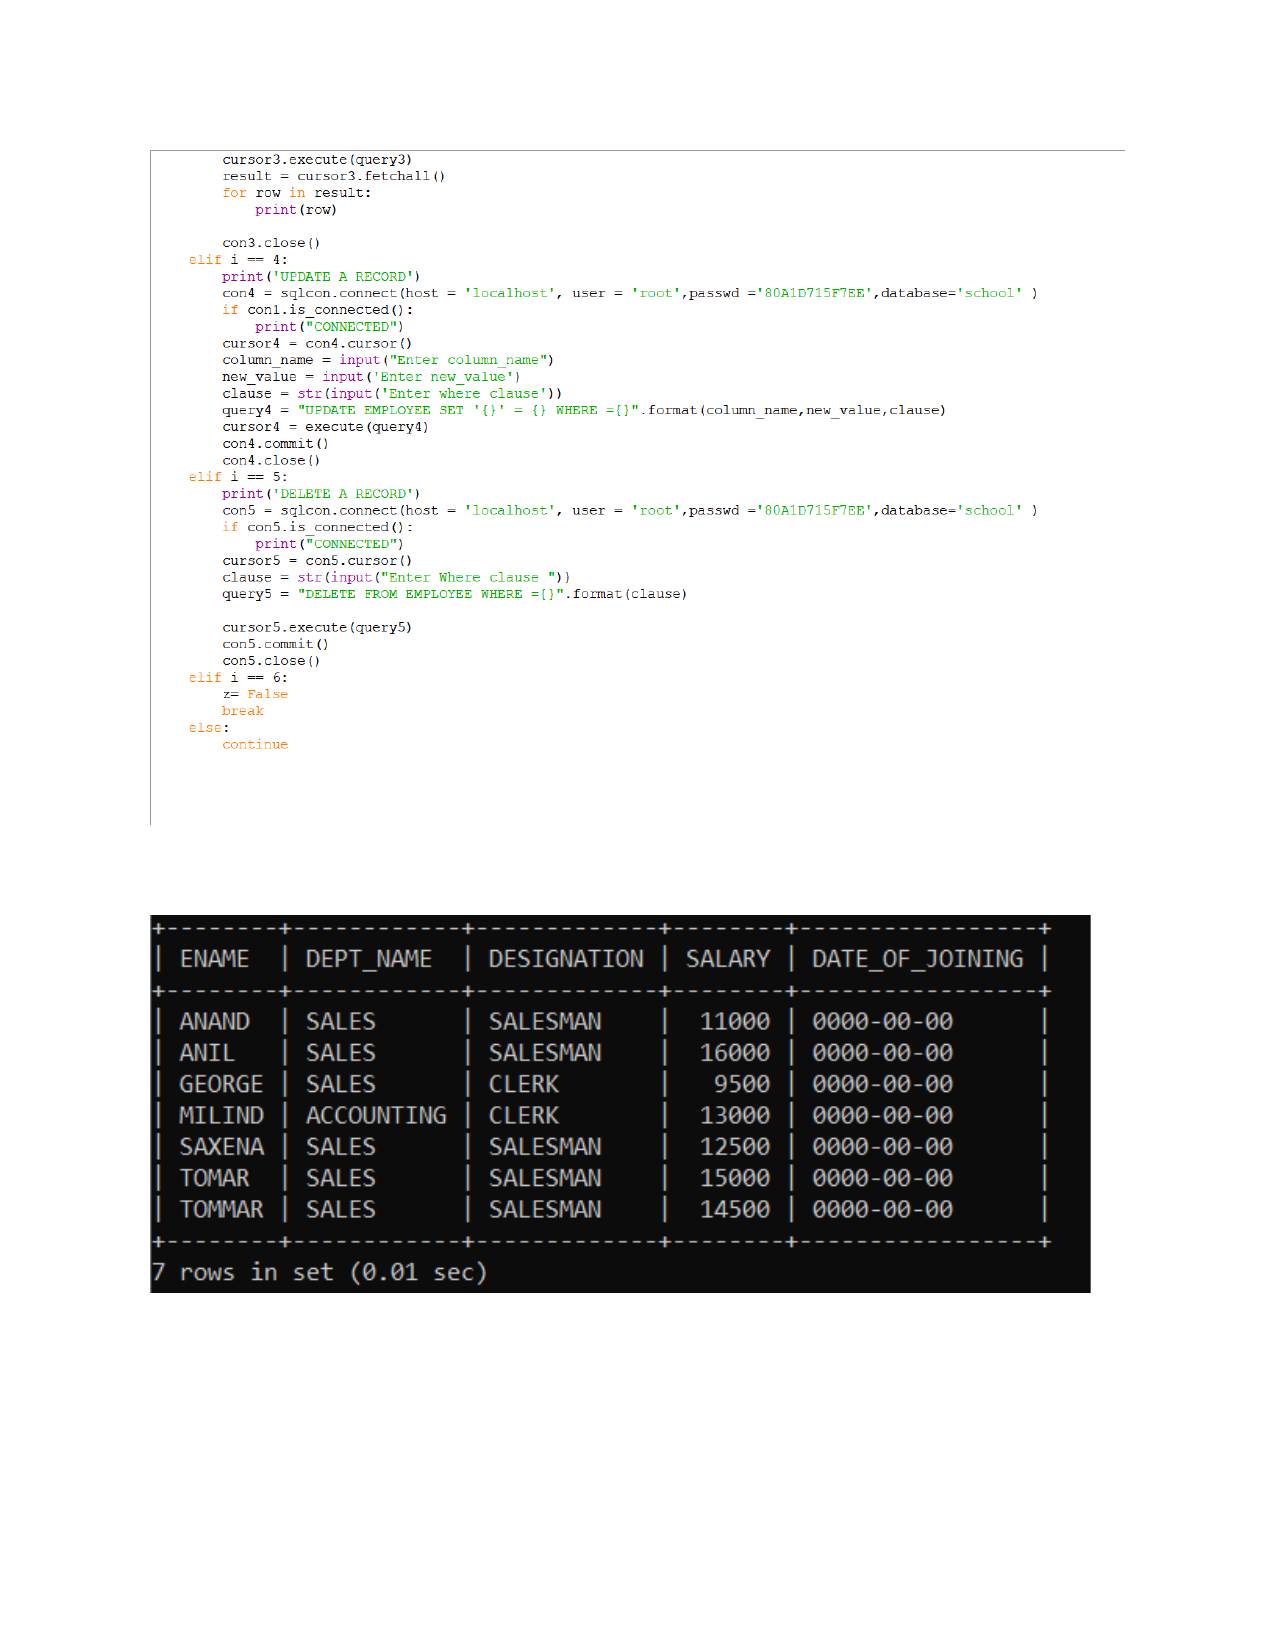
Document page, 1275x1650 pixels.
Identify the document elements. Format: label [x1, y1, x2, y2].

picture [150, 915, 1091, 1293]
picture [150, 150, 1125, 825]
